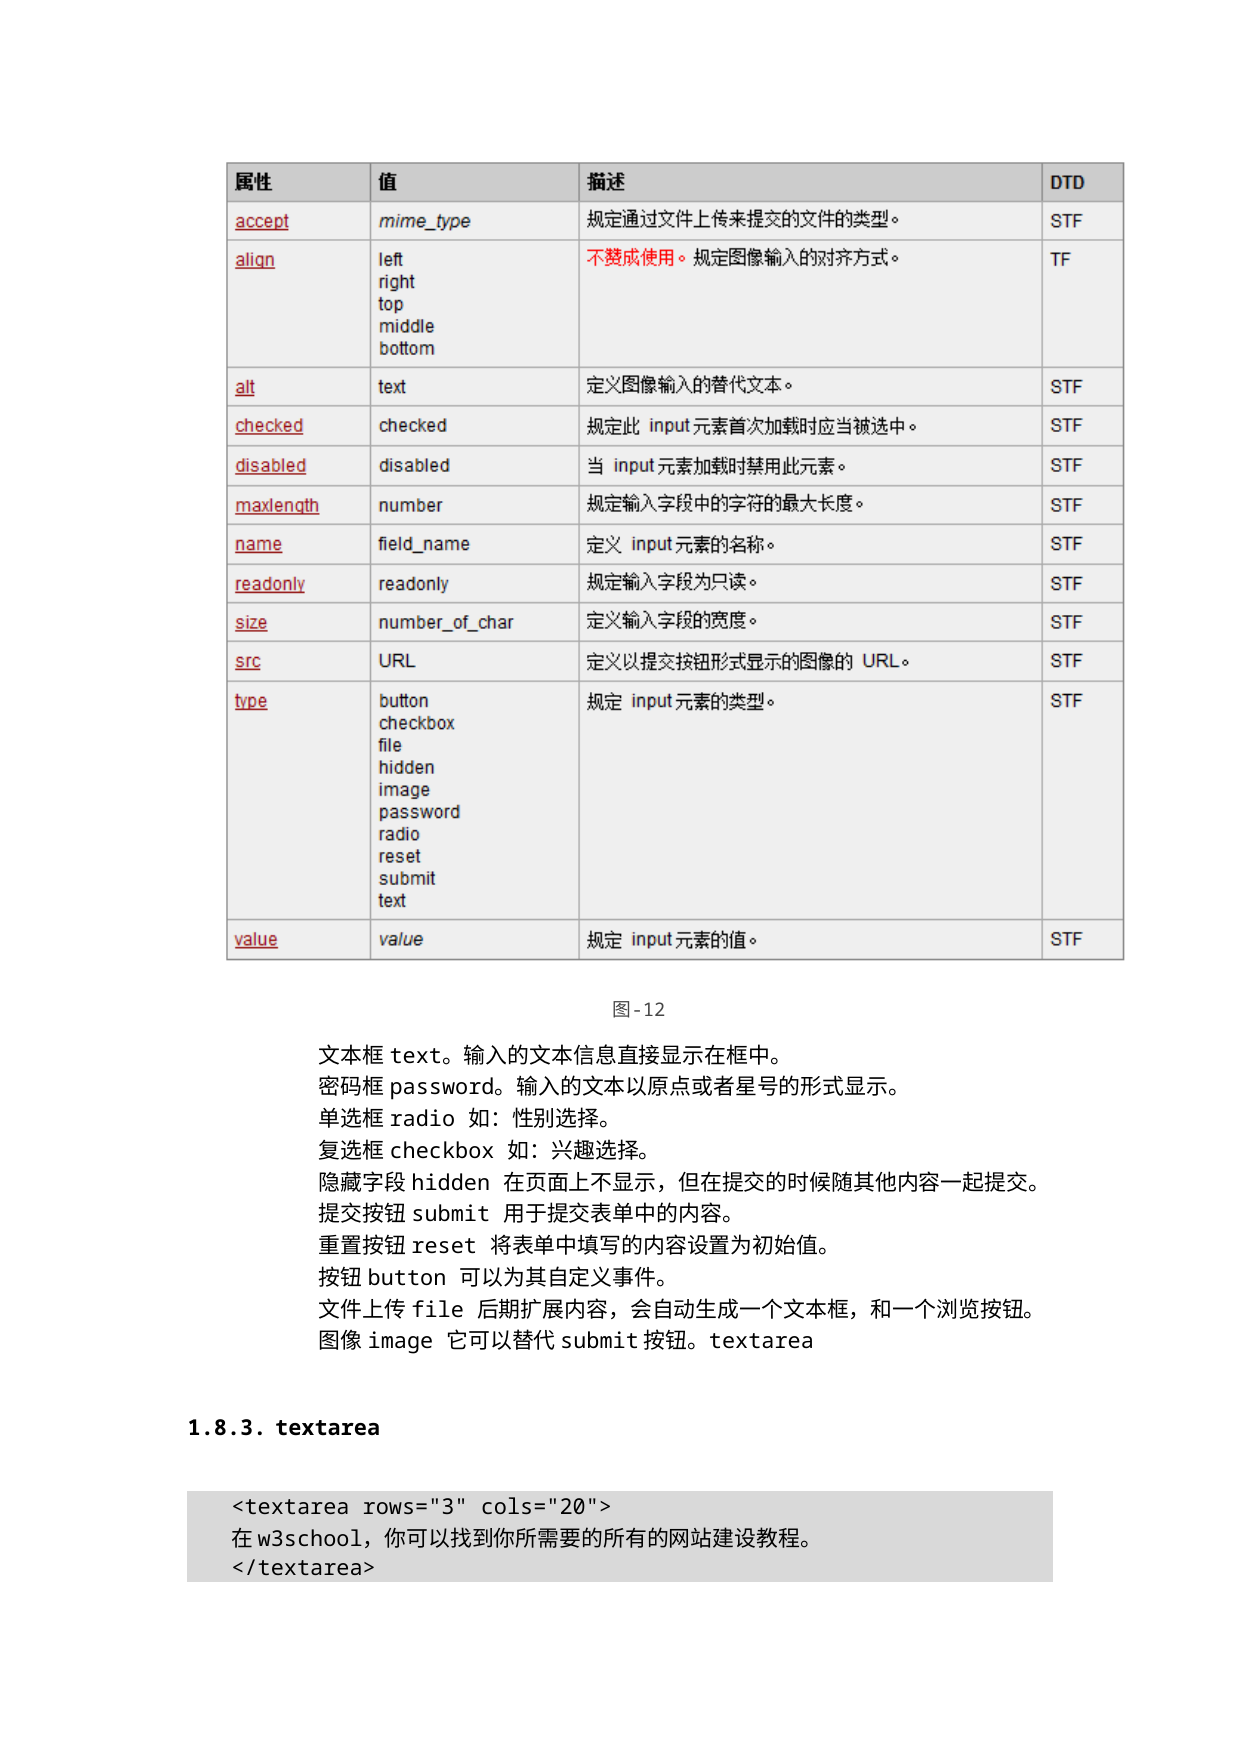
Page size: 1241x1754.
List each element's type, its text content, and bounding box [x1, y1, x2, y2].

subtitle textarea [187, 1412, 1053, 1442]
text 复选框 checkbox 如：兴趣选择。 [187, 1133, 1053, 1165]
text </textarea> [187, 1552, 1053, 1582]
picture [225, 161, 1126, 962]
text <textarea rows="3" cols="20"> [187, 1491, 1053, 1521]
text 提交按钮 submit 用于提交表单中的内容。 [187, 1196, 1053, 1228]
text 重置按钮 reset 将表单中填写的内容设置为初始值。 [187, 1228, 1053, 1260]
text 密码框 password。输入的文本以原点或者星号的形式显示。 [187, 1069, 1053, 1101]
text 图-12 [187, 994, 1053, 1021]
text 图像 image 它可以替代submit按钮。textarea [187, 1323, 1053, 1355]
text 在w3school，你可以找到你所需要的所有的网站建设教程。 [187, 1521, 1053, 1552]
text 文本框 text。输入的文本信息直接显示在框中。 [187, 1038, 1053, 1069]
text 隐藏字段 hidden 在页面上不显示，但在提交的时候随其他内容一起提交。 [187, 1165, 1053, 1196]
text 文件上传 file 后期扩展内容，会自动生成一个文本框，和一个浏览按钮。 [187, 1292, 1053, 1323]
text 按钮 button 可以为其自定义事件。 [187, 1260, 1053, 1292]
text 单选框 radio 如：性别选择。 [187, 1101, 1053, 1133]
